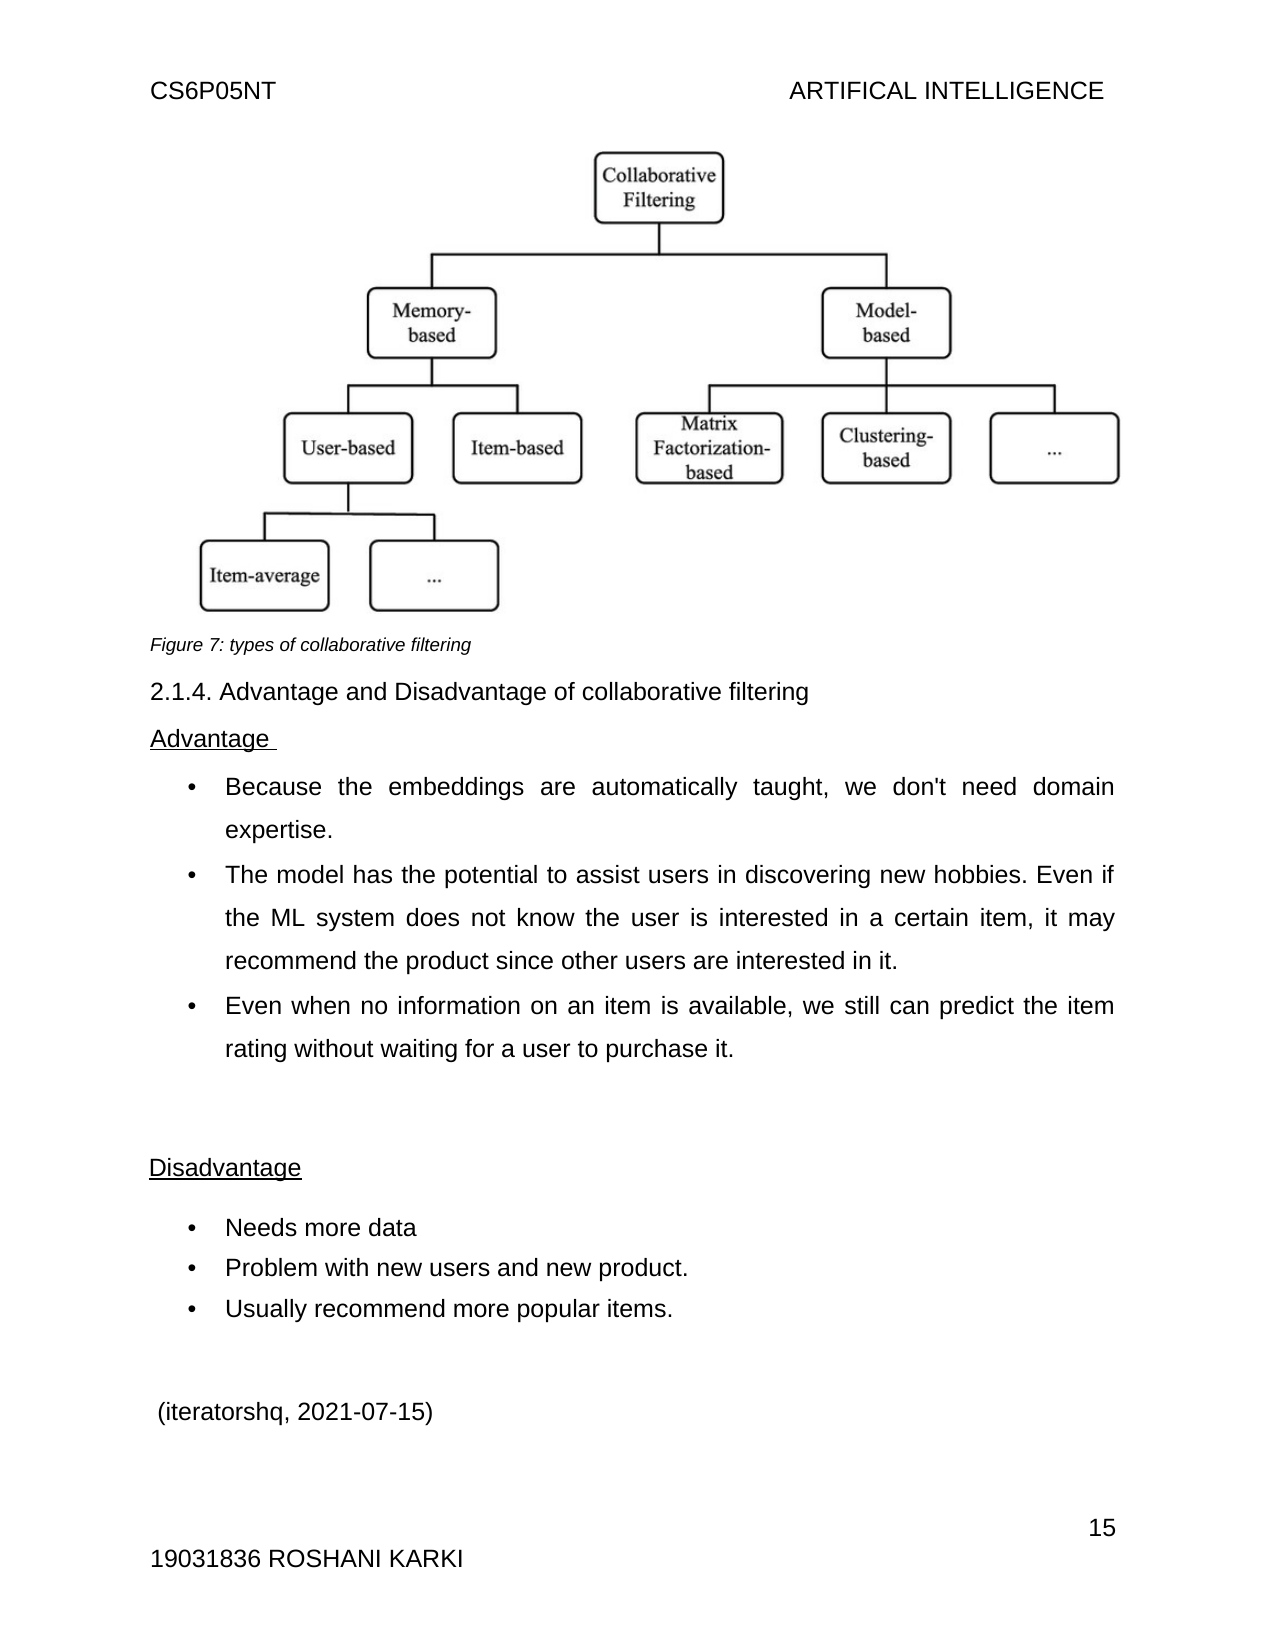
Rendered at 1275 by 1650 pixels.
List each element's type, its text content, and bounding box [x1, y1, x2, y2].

list Because the embeddings are automatically taught, we don't need domain expertise. [187, 772, 1117, 844]
picture [190, 150, 1123, 614]
subtitle Disadvantage [148, 1153, 1116, 1182]
text Figure 7: types of collaborative filtering [150, 634, 1116, 656]
list The model has the potential to assist users in discovering new hobbies. Even if the ML system does not know the user is interested in a certain item, it may recommend the product since other users are interested in it. [187, 860, 1117, 975]
list Usually recommend more popular items. [187, 1294, 1117, 1323]
subtitle 2.1.4. Advantage and Disadvantage of collaborative filtering [150, 676, 1116, 705]
text Advantage [150, 724, 1116, 753]
list Needs more data [187, 1213, 1117, 1242]
list Problem with new users and new product. [187, 1253, 1117, 1282]
list Even when no information on an item is available, we still can predict the item rating without waiting for a user to purchase it. [187, 991, 1117, 1063]
